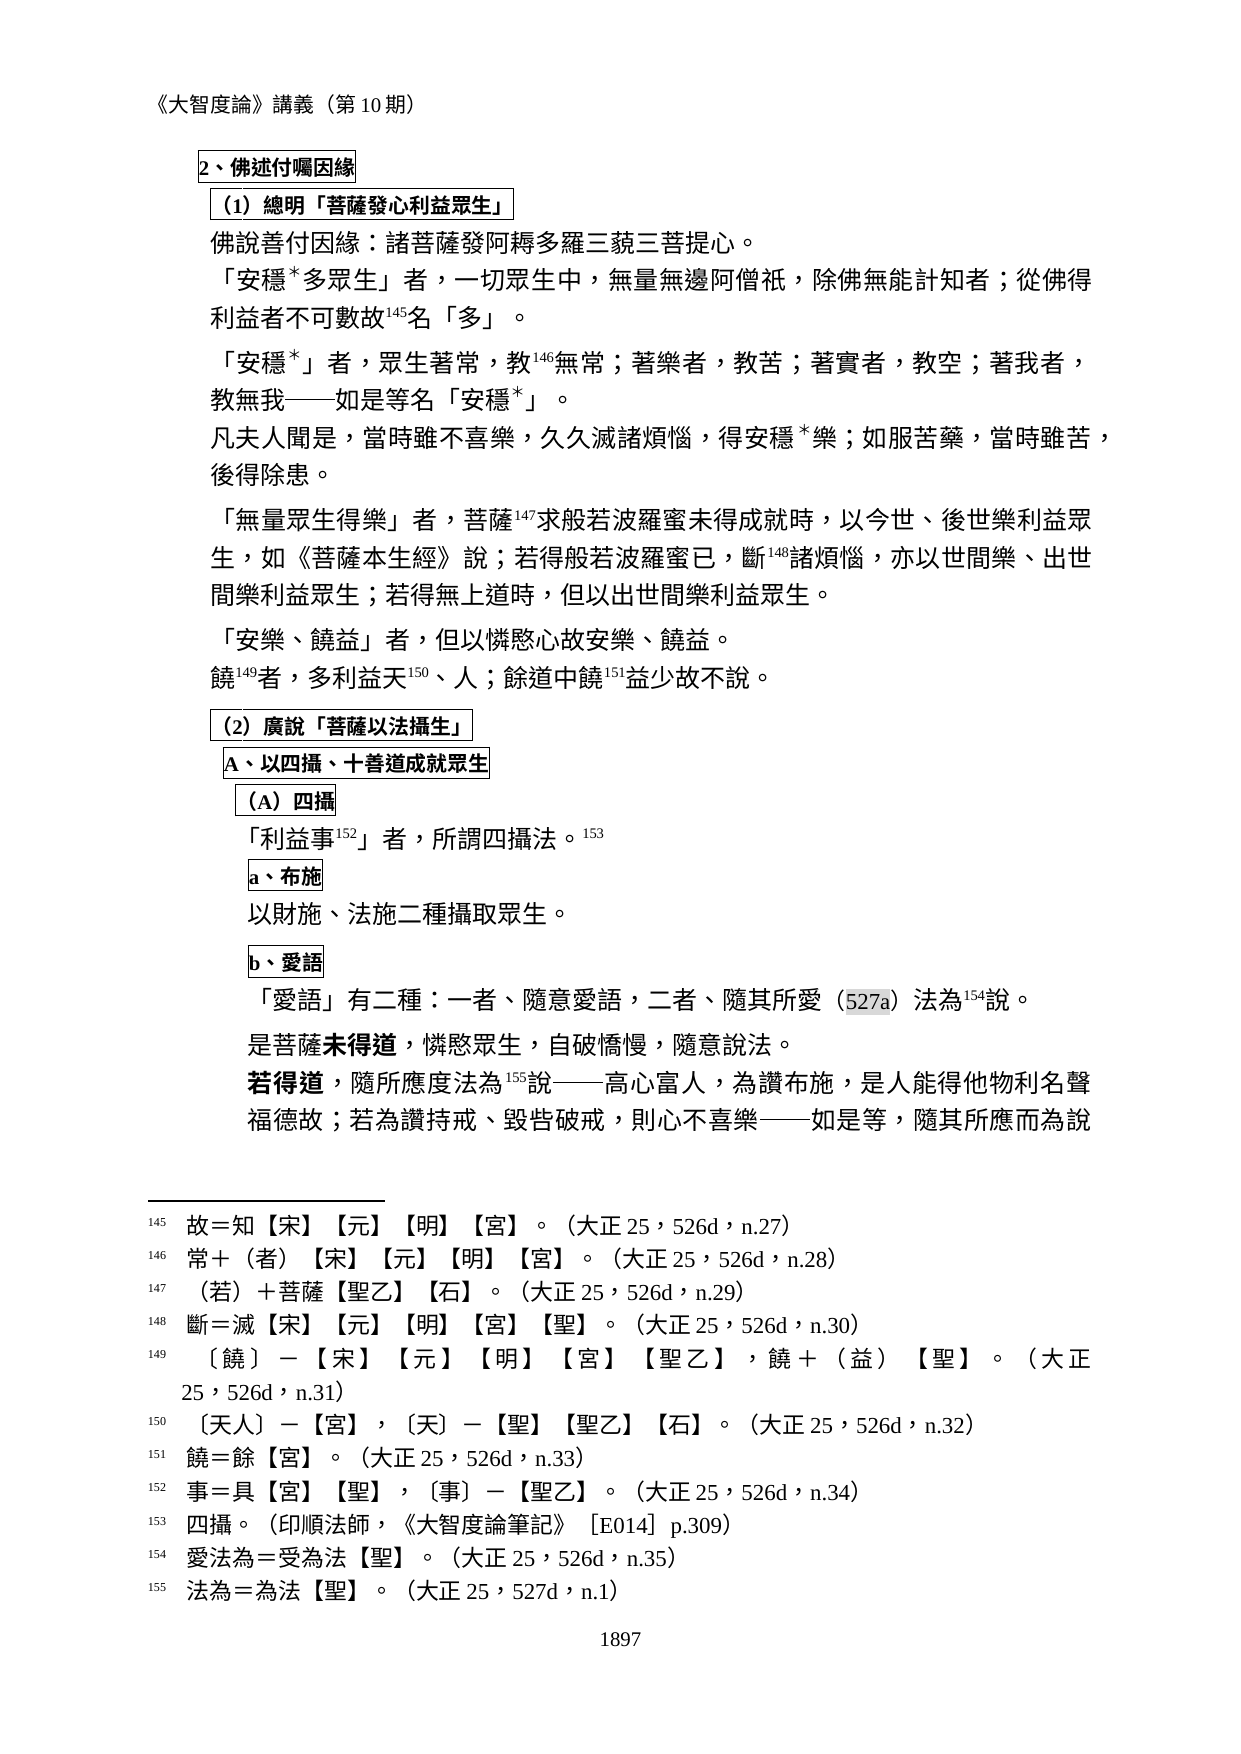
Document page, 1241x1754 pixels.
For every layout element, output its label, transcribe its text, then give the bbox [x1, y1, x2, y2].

text （1）總明「菩薩發心利益眾生」 [210, 185, 1092, 223]
text A、以四攝、十善道成就眾生 [223, 744, 1092, 781]
text 2、佛述付囑因緣 [198, 148, 1092, 185]
text （2）廣說「菩薩以法攝生」 [210, 706, 1092, 744]
text 「愛語」有二種：一者、隨意愛語，二者、隨其所愛（）法為說。 [248, 980, 1092, 1018]
text 佛說善付因緣：諸菩薩發阿耨多羅三藐三菩提心。 [210, 223, 1092, 260]
text 饒者，多利益天、人；餘道中饒益少故不說。 [210, 658, 1092, 695]
text 「利益事」者，所謂四攝法。 [235, 819, 1092, 856]
text 是菩薩未得道，憐愍眾生，自破憍慢，隨意說法。 [248, 1025, 1092, 1063]
text （A）四攝 [235, 781, 1092, 819]
text a、布施 [248, 856, 1092, 894]
text 凡夫人聞是，當時雖不喜樂，久久滅諸煩惱，得安穩＊樂；如服苦藥，當時雖苦，後得除患。 [210, 418, 1092, 493]
text 「安穩＊多眾生」者，一切眾生中，無量無邊阿僧祇，除佛無能計知者；從佛得利益者不可數故名「多」。 [210, 260, 1092, 335]
text 「安樂、饒益」者，但以憐愍心故安樂、饒益。 [210, 620, 1092, 658]
text b、愛語 [248, 943, 1092, 980]
text 以財施、法施二種攝取眾生。 [248, 894, 1092, 931]
text 若得道，隨所應度法為說──高心富人，為讚布施，是人能得他物利名聲福德故；若為讚持戒、毀呰破戒，則心不喜樂──如是等，隨其所應而為說法。 [248, 1063, 1092, 1138]
text 「無量眾生得樂」者，菩薩求般若波羅蜜未得成就時，以今世、後世樂利益眾生，如《菩薩本生經》說；若得般若波羅蜜已，斷諸煩惱，亦以世間樂、出世間樂利益眾生；若得無上道時，但以出世間樂利益眾生。 [210, 500, 1092, 613]
text 「安穩＊」者，眾生著常，教無常；著樂者，教苦；著實者，教空；著我者，教無我──如是等名「安穩＊」。 [210, 343, 1092, 418]
